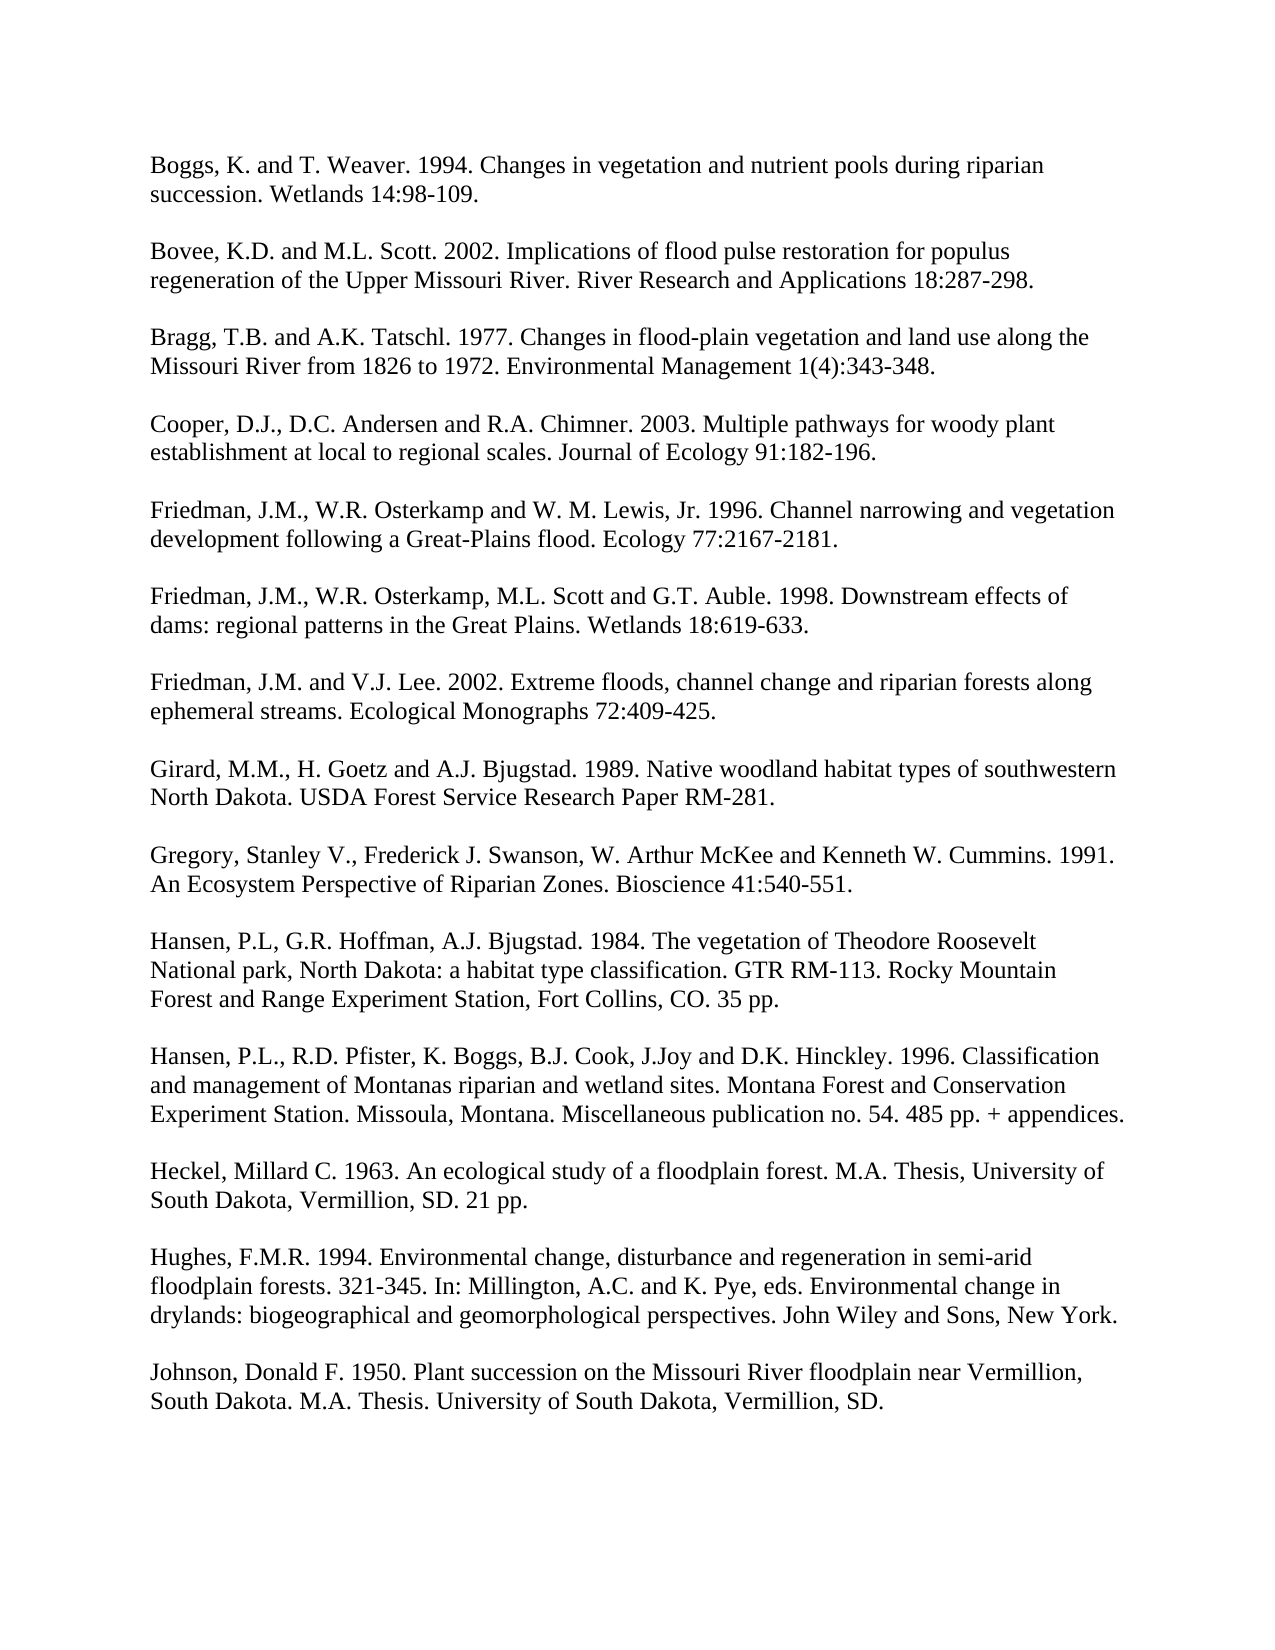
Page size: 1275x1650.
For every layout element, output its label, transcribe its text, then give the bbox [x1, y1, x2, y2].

text Friedman, J.M., W.R. Osterkamp and W. M. Lewis, Jr. 1996. Channel narrowing and vegetation development following a Great-Plains flood. Ecology 77:2167-2181. [150, 495, 1125, 552]
text Hansen, P.L, G.R. Hoffman, A.J. Bjugstad. 1984. The vegetation of Theodore Roosevelt National park, North Dakota: a habitat type classification. GTR RM-113. Rocky Mountain Forest and Range Experiment Station, Fort Collins, CO. 35 pp. [150, 926, 1125, 1012]
text Gregory, Stanley V., Frederick J. Swanson, W. Arthur McKee and Kenneth W. Cummins. 1991. An Ecosystem Perspective of Riparian Zones. Bioscience 41:540-551. [150, 840, 1125, 897]
text Johnson, Donald F. 1950. Plant succession on the Missouri River floodplain near Vermillion, South Dakota. M.A. Thesis. University of South Dakota, Vermillion, SD. [150, 1357, 1125, 1415]
text Bovee, K.D. and M.L. Scott. 2002. Implications of flood pulse restoration for populus regeneration of the Upper Missouri River. River Research and Applications 18:287-298. [150, 236, 1125, 294]
text Bragg, T.B. and A.K. Tatschl. 1977. Changes in flood-plain vegetation and land use along the Missouri River from 1826 to 1972. Environmental Management 1(4):343-348. [150, 322, 1125, 380]
text Hughes, F.M.R. 1994. Environmental change, disturbance and regeneration in semi-arid floodplain forests. 321-345. In: Millington, A.C. and K. Pye, eds. Environmental change in drylands: biogeographical and geomorphological perspectives. John Wiley and Sons, New York. [150, 1242, 1125, 1329]
text Heckel, Millard C. 1963. An ecological study of a floodplain forest. M.A. Thesis, University of South Dakota, Vermillion, SD. 21 pp. [150, 1156, 1125, 1214]
text Cooper, D.J., D.C. Andersen and R.A. Chimner. 2003. Multiple pathways for woody plant establishment at local to regional scales. Journal of Ecology 91:182-196. [150, 409, 1125, 466]
text Girard, M.M., H. Goetz and A.J. Bjugstad. 1989. Native woodland habitat types of southwestern North Dakota. USDA Forest Service Research Paper RM-281. [150, 754, 1125, 811]
text Hansen, P.L., R.D. Pfister, K. Boggs, B.J. Cook, J.Joy and D.K. Hinckley. 1996. Classification and management of Montanas riparian and wetland sites. Montana Forest and Conservation Experiment Station. Missoula, Montana. Miscellaneous publication no. 54. 485 pp. + appendices. [150, 1041, 1125, 1127]
text Friedman, J.M., W.R. Osterkamp, M.L. Scott and G.T. Auble. 1998. Downstream effects of dams: regional patterns in the Great Plains. Wetlands 18:619-633. [150, 581, 1125, 639]
text Friedman, J.M. and V.J. Lee. 2002. Extreme floods, channel change and riparian forests along ephemeral streams. Ecological Monographs 72:409-425. [150, 667, 1125, 725]
text Boggs, K. and T. Weaver. 1994. Changes in vegetation and nutrient pools during riparian succession. Wetlands 14:98-109. [150, 150, 1125, 207]
